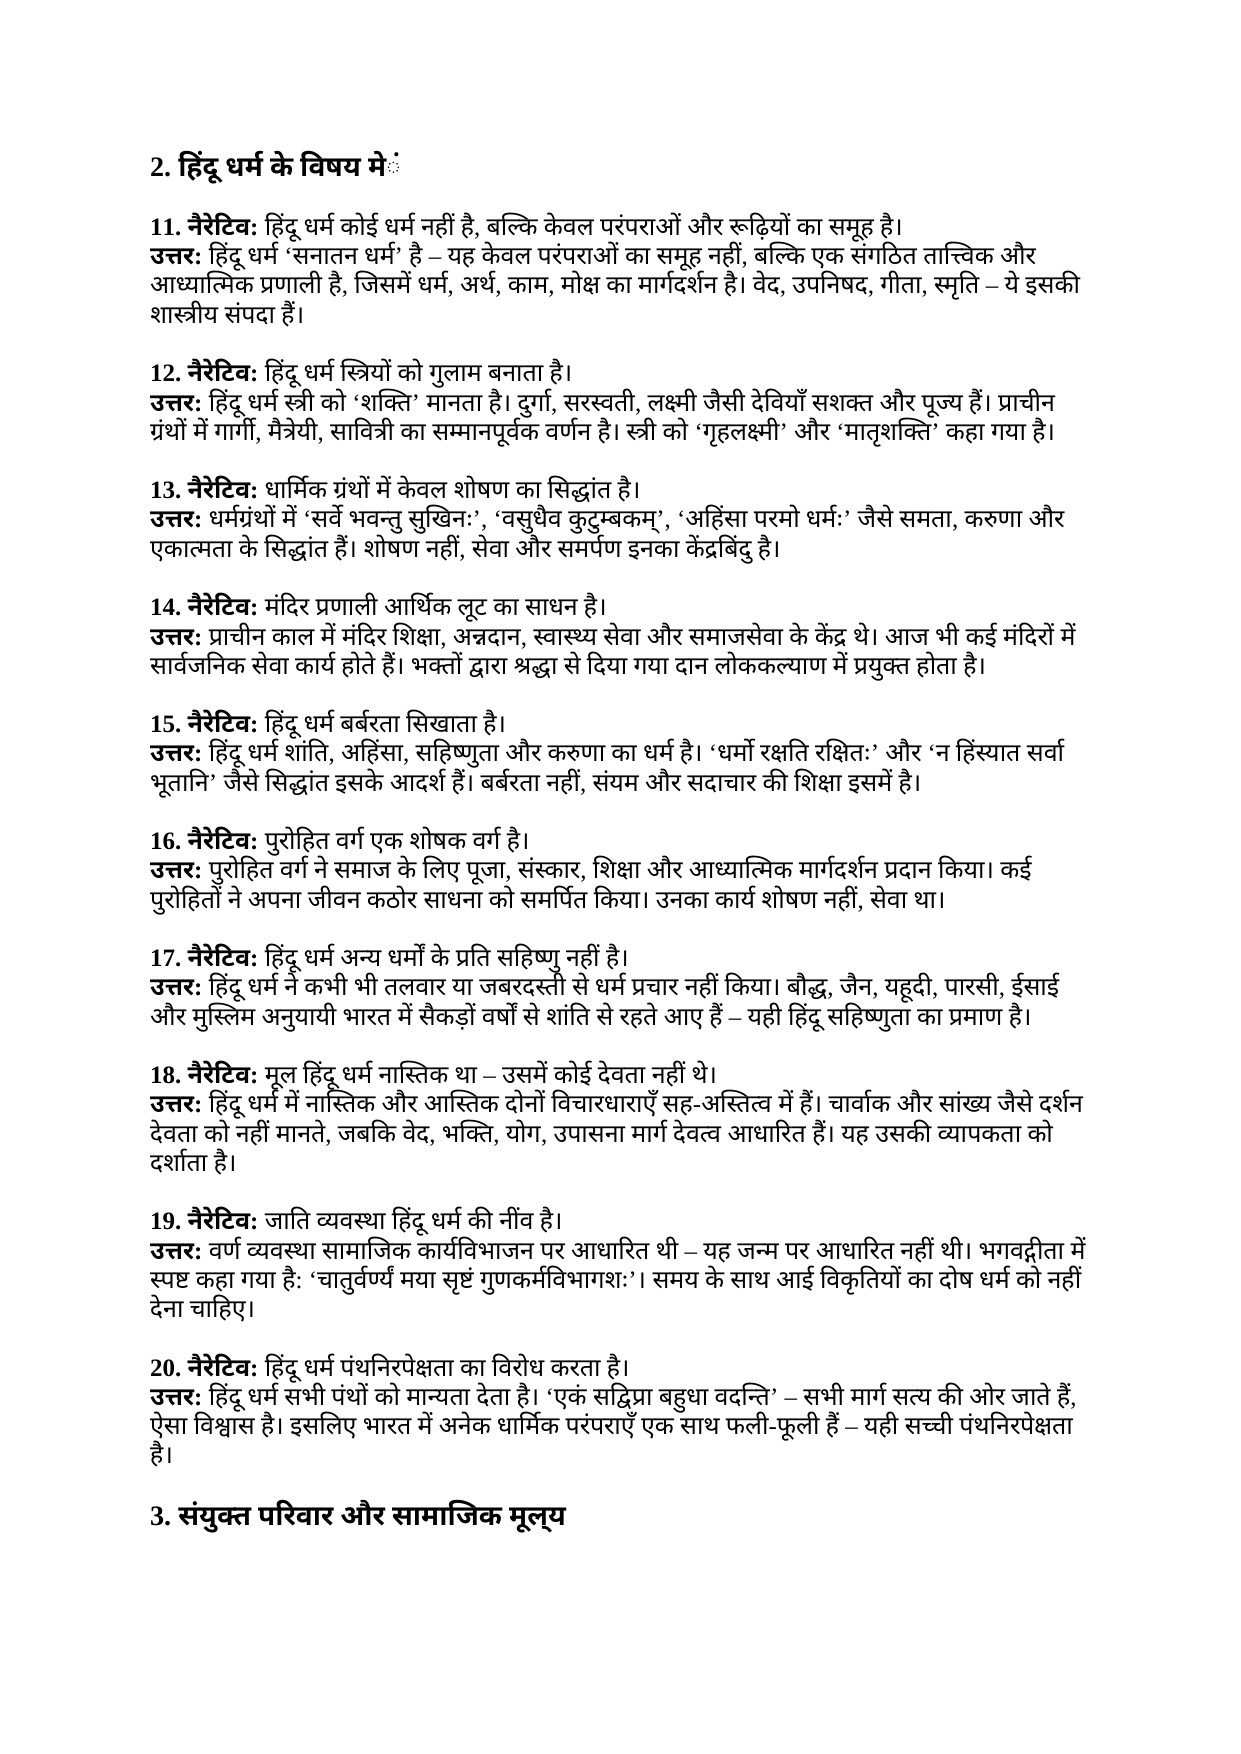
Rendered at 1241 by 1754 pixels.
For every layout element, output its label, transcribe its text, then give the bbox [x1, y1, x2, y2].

text 18. नैरेटिव: मूल हिंदू धर्म नास्तिक था – उसमें कोई देवता नहीं थे। उत्तर: हिंदू धर्म में नास्तिक और आस्तिक दोनों विचारधाराएँ सह-अस्तित्व में हैं। चार्वाक और सांख्य जैसे दर्शन देवता को नहीं मानते, जबकि वेद, भक्ति, योग, उपासना मार्ग देवत्व आधारित हैं। यह उसकी व्यापकता को दर्शाता है। [150, 1275, 1090, 1392]
list नैरेटिव: भारत में कभी एकात्म संस्कृति नहीं थी – यह एक कृत्रिम रचना है। उत्तर: भारत की संस्कृति विविधता में एकता (Unity in Diversity) पर आधारित है। ‘भारत खंडे भारतं राष्ट्रं’ की अवधारणा हजारों वर्षों से अस्तित्व में है। रामायण-महाभारत की कहानियाँ पूरे भारत में प्रचलित हैं। कुंभ मेला, चारधाम, शंकराचार्य द्वारा पीठ स्थापना – ये सब एकात्मता के प्रमाण हैं। [187, 150, 1090, 267]
text 12. नैरेटिव: हिंदू धर्म स्त्रियों को गुलाम बनाता है। उत्तर: हिंदू धर्म स्त्री को ‘शक्ति’ मानता है। दुर्गा, सरस्वती, लक्ष्मी जैसी देवियाँ सशक्त और पूज्य हैं। प्राचीन ग्रंथों में गार्गी, मैत्रेयी, सावित्री का सम्मानपूर्वक वर्णन है। स्त्री को ‘गृहलक्ष्मी’ और ‘मातृशक्ति’ कहा गया है। [150, 573, 1090, 661]
text 14. नैरेटिव: मंदिर प्रणाली आर्थिक लूट का साधन है। उत्तर: प्राचीन काल में मंदिर शिक्षा, अन्नदान, स्वास्थ्य सेवा और समाजसेवा के केंद्र थे। आज भी कई मंदिरों में सार्वजनिक सेवा कार्य होते हैं। भक्तों द्वारा श्रद्धा से दिया गया दान लोककल्याण में प्रयुक्त होता है। [150, 807, 1090, 895]
text 19. नैरेटिव: जाति व्यवस्था हिंदू धर्म की नींव है। उत्तर: वर्ण व्यवस्था सामाजिक कार्यविभाजन पर आधारित थी – यह जन्म पर आधारित नहीं थी। भगवद्गीता में स्पष्ट कहा गया है: ‘चातुर्वर्ण्यं मया सृष्टं गुणकर्मविभागशः’। समय के साथ आई विकृतियों का दोष धर्म को नहीं देना चाहिए। [150, 1421, 1090, 1538]
text 15. नैरेटिव: हिंदू धर्म बर्बरता सिखाता है। उत्तर: हिंदू धर्म शांति, अहिंसा, सहिष्णुता और करुणा का धर्म है। ‘धर्मो रक्षति रक्षितः’ और ‘न हिंस्यात सर्वा भूतानि’ जैसे सिद्धांत इसके आदर्श हैं। बर्बरता नहीं, संयम और सदाचार की शिक्षा इसमें है। [150, 924, 1090, 1012]
text 17. नैरेटिव: हिंदू धर्म अन्य धर्मों के प्रति सहिष्णु नहीं है। उत्तर: हिंदू धर्म ने कभी भी तलवार या जबरदस्ती से धर्म प्रचार नहीं किया। बौद्ध, जैन, यहूदी, पारसी, ईसाई और मुस्लिम अनुयायी भारत में सैकड़ों वर्षों से शांति से रहते आए हैं – यही हिंदू सहिष्णुता का प्रमाण है। [150, 1158, 1090, 1246]
text 16. नैरेटिव: पुरोहित वर्ग एक शोषक वर्ग है। उत्तर: पुरोहित वर्ग ने समाज के लिए पूजा, संस्कार, शिक्षा और आध्यात्मिक मार्गदर्शन प्रदान किया। कई पुरोहितों ने अपना जीवन कठोर साधना को समर्पित किया। उनका कार्य शोषण नहीं, सेवा था। [150, 1041, 1090, 1129]
text 2. हिंदू धर्म के विषय में [150, 364, 1090, 397]
text 11. नैरेटिव: हिंदू धर्म कोई धर्म नहीं है, बल्कि केवल परंपराओं और रूढ़ियों का समूह है। उत्तर: हिंदू धर्म ‘सनातन धर्म’ है – यह केवल परंपराओं का समूह नहीं, बल्कि एक संगठित तात्त्विक और आध्यात्मिक प्रणाली है, जिसमें धर्म, अर्थ, काम, मोक्ष का मार्गदर्शन है। वेद, उपनिषद, गीता, स्मृति – ये इसकी शास्त्रीय संपदा हैं। [150, 427, 1090, 544]
text 13. नैरेटिव: धार्मिक ग्रंथों में केवल शोषण का सिद्धांत है। उत्तर: धर्मग्रंथों में ‘सर्वे भवन्तु सुखिनः’, ‘वसुधैव कुटुम्बकम्’, ‘अहिंसा परमो धर्मः’ जैसे समता, करुणा और एकात्मता के सिद्धांत हैं। शोषण नहीं, सेवा और समर्पण इनका केंद्रबिंदु है। [150, 690, 1090, 778]
